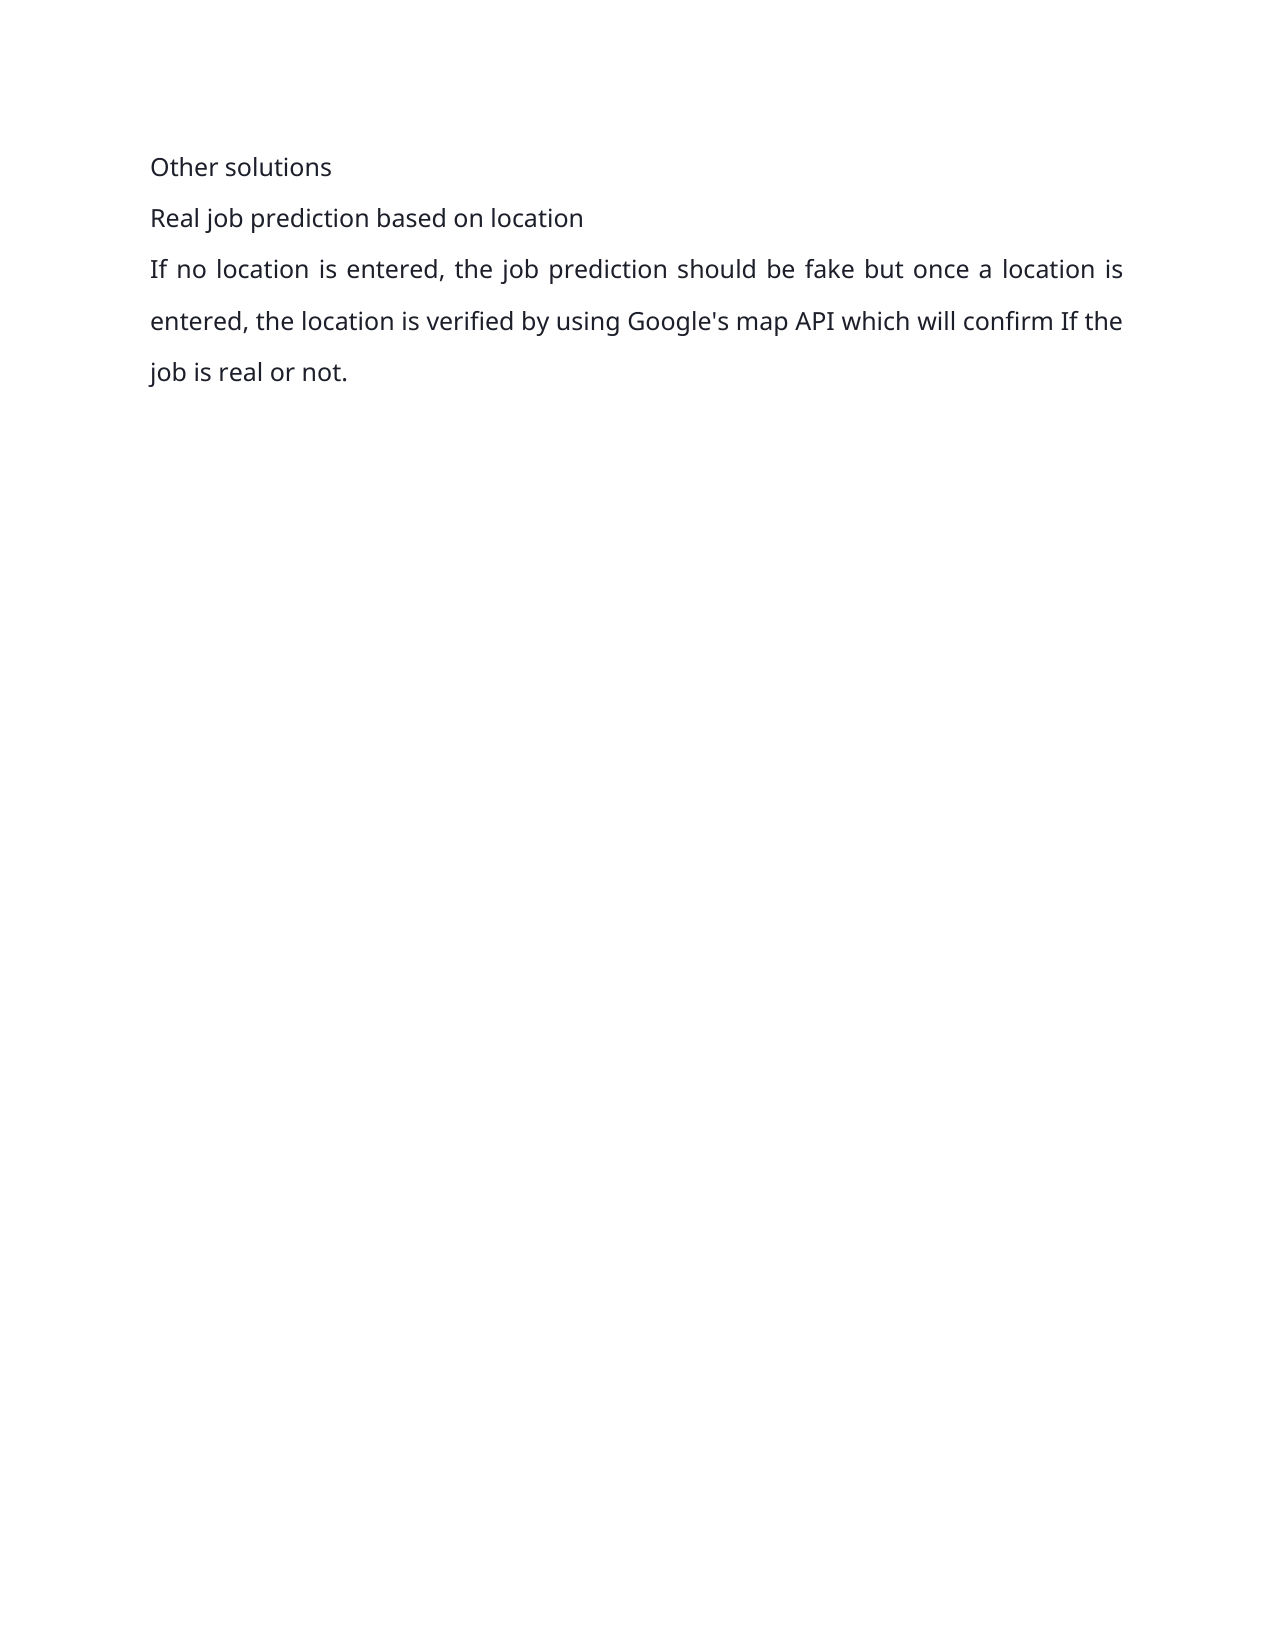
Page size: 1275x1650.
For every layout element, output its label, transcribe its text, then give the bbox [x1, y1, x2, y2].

text Other solutions [150, 150, 1125, 184]
text If no location is entered, the job prediction should be fake but once a location is entered, the location is verified by using Google's map API which will confirm If the job is real or not. [150, 252, 1125, 388]
text Real job prediction based on location [150, 201, 1125, 235]
